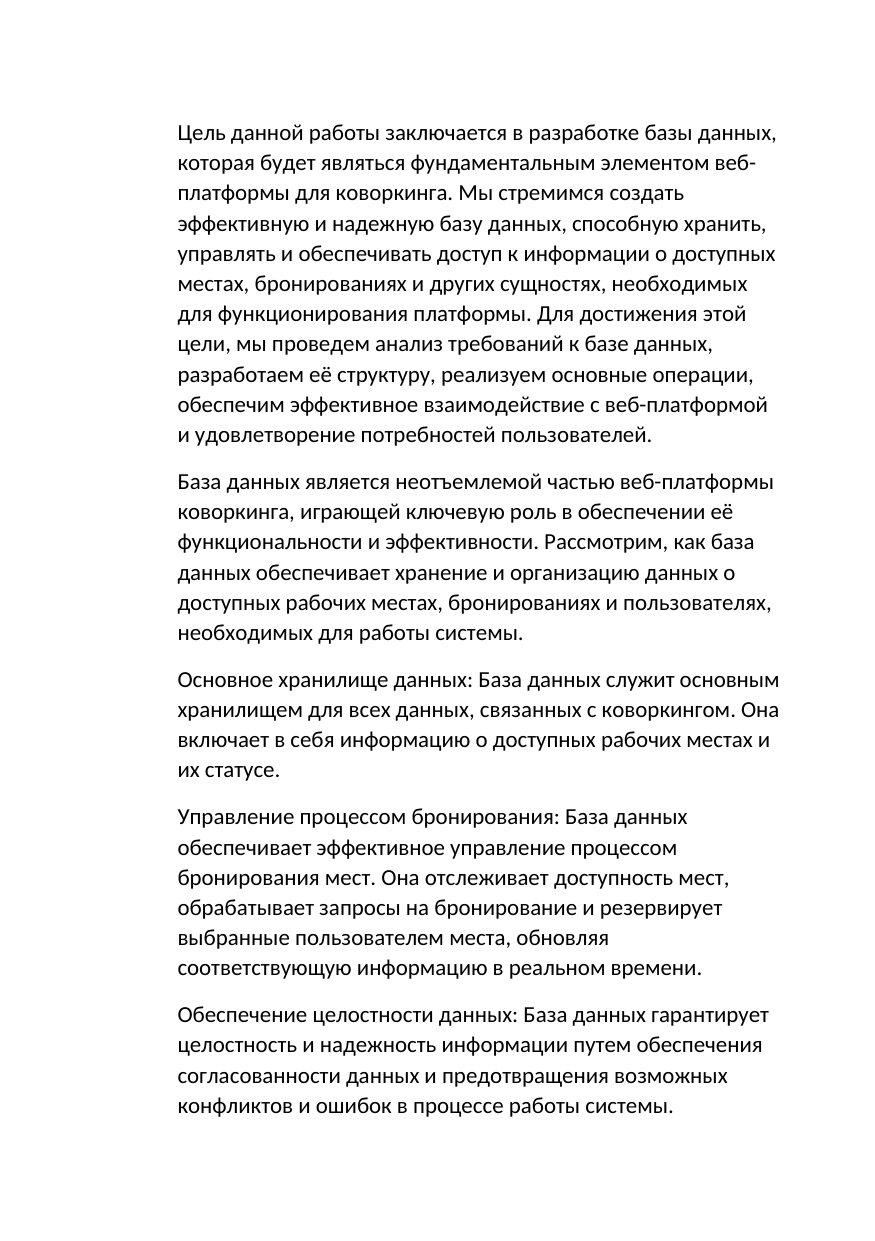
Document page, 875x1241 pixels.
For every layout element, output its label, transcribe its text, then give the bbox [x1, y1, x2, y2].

text Основное хранилище данных: База данных служит основным хранилищем для всех данных, связанных с коворкингом. Она включает в себя информацию о доступных рабочих местах и их статусе. [177, 665, 786, 784]
text База данных является неотъемлемой частью веб-платформы коворкинга, играющей ключевую роль в обеспечении её функциональности и эффективности. Рассмотрим, как база данных обеспечивает хранение и организацию данных о доступных рабочих местах, бронированиях и пользователях, необходимых для работы системы. [177, 467, 786, 646]
text Управление процессом бронирования: База данных обеспечивает эффективное управление процессом бронирования мест. Она отслеживает доступность мест, обрабатывает запросы на бронирование и резервирует выбранные пользователем места, обновляя соответствующую информацию в реальном времени. [177, 802, 786, 982]
text Цель данной работы заключается в разработке базы данных, которая будет являться фундаментальным элементом веб-платформы для коворкинга. Мы стремимся создать эффективную и надежную базу данных, способную хранить, управлять и обеспечивать доступ к информации о доступных местах, бронированиях и других сущностях, необходимых для функционирования платформы. Для достижения этой цели, мы проведем анализ требований к базе данных, разработаем её структуру, реализуем основные операции, обеспечим эффективное взаимодействие с веб-платформой и удовлетворение потребностей пользователей. [177, 118, 786, 448]
